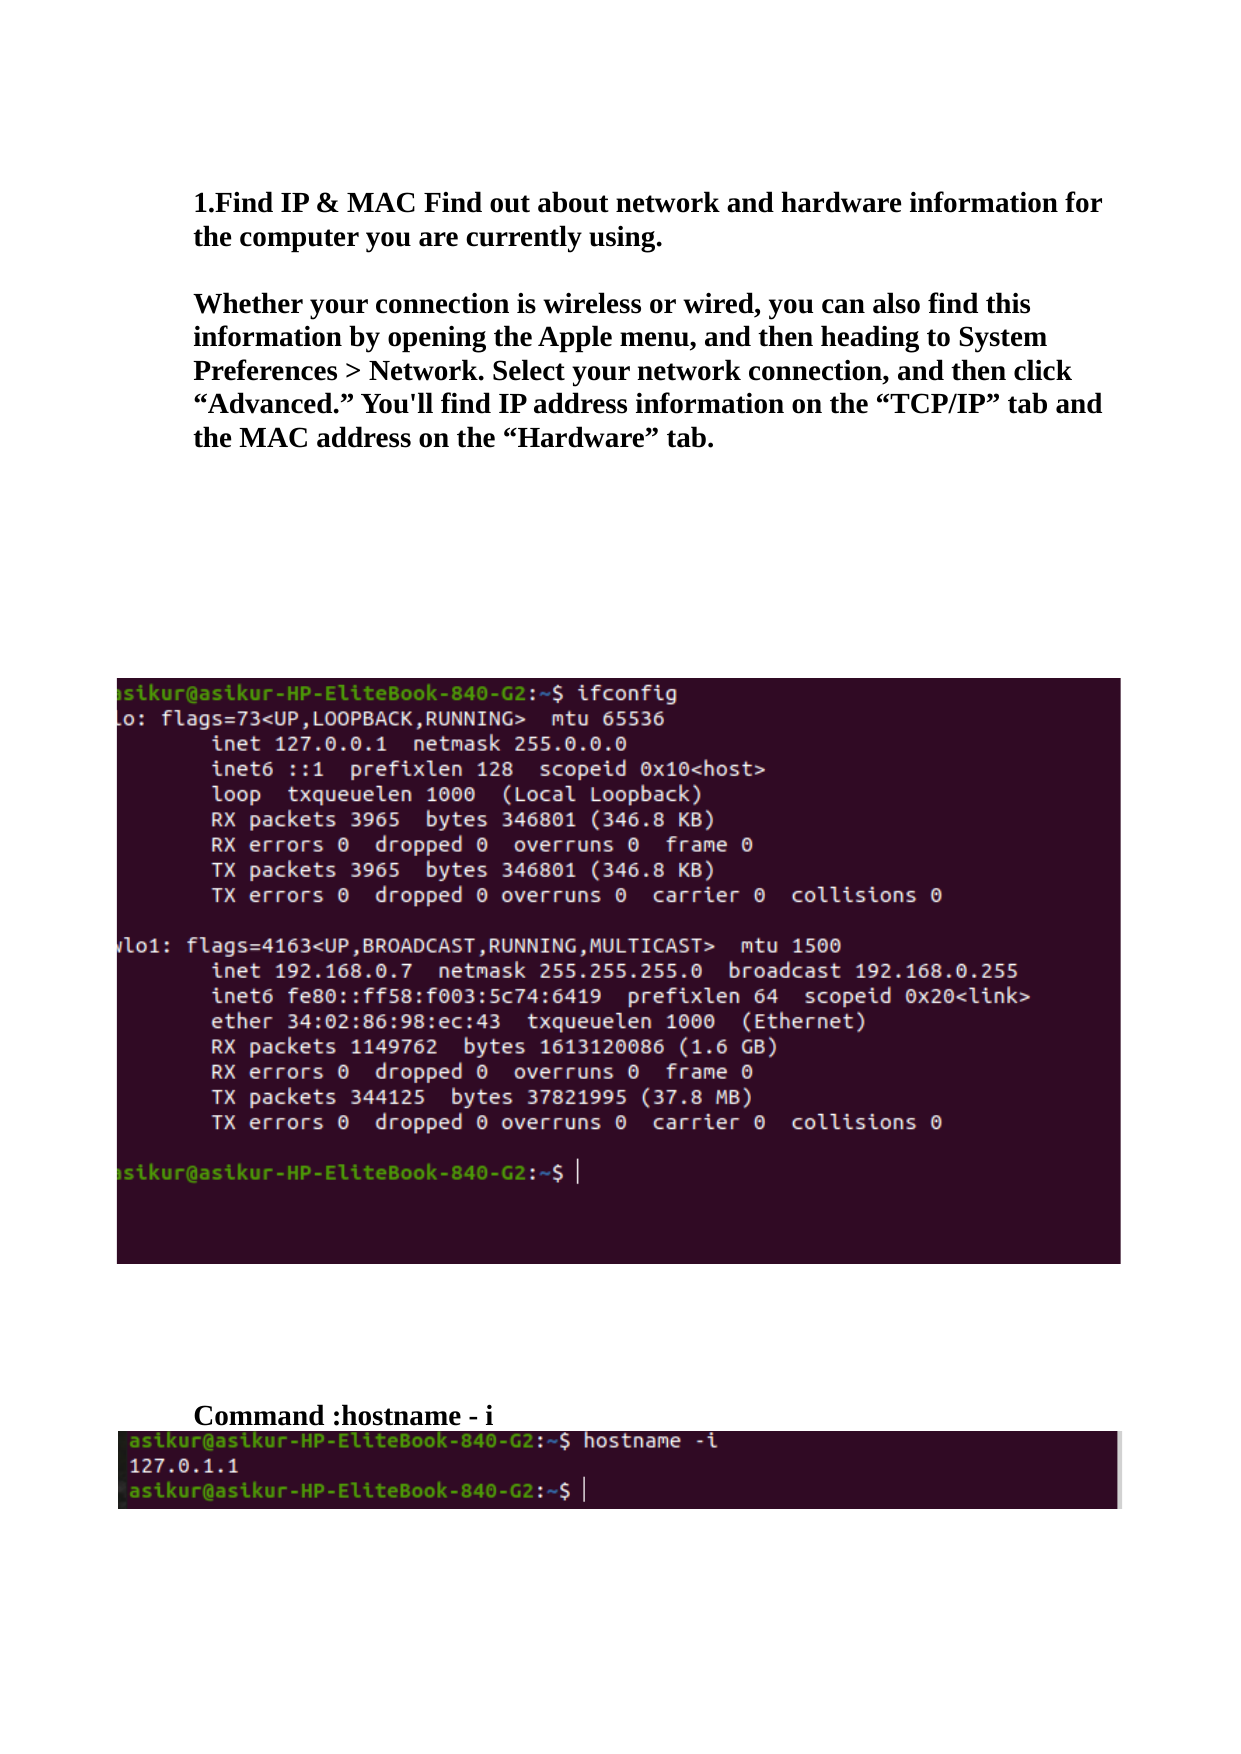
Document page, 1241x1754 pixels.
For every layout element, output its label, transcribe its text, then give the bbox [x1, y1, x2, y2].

picture [118, 1431, 1123, 1509]
list Whether your connection is wireless or wired, you can also find this information by opening the Apple menu, and then heading to System Preferences > Network. Select your network connection, and then click “Advanced.” You'll find IP address information on the “TCP/IP” tab and the MAC address on the “Hardware” tab. [193, 286, 1122, 453]
list Command :hostname - i [193, 1398, 1122, 1431]
list 1.Find IP & MAC Find out about network and hardware information for the computer you are currently using. [193, 185, 1122, 252]
picture [116, 678, 1121, 1264]
